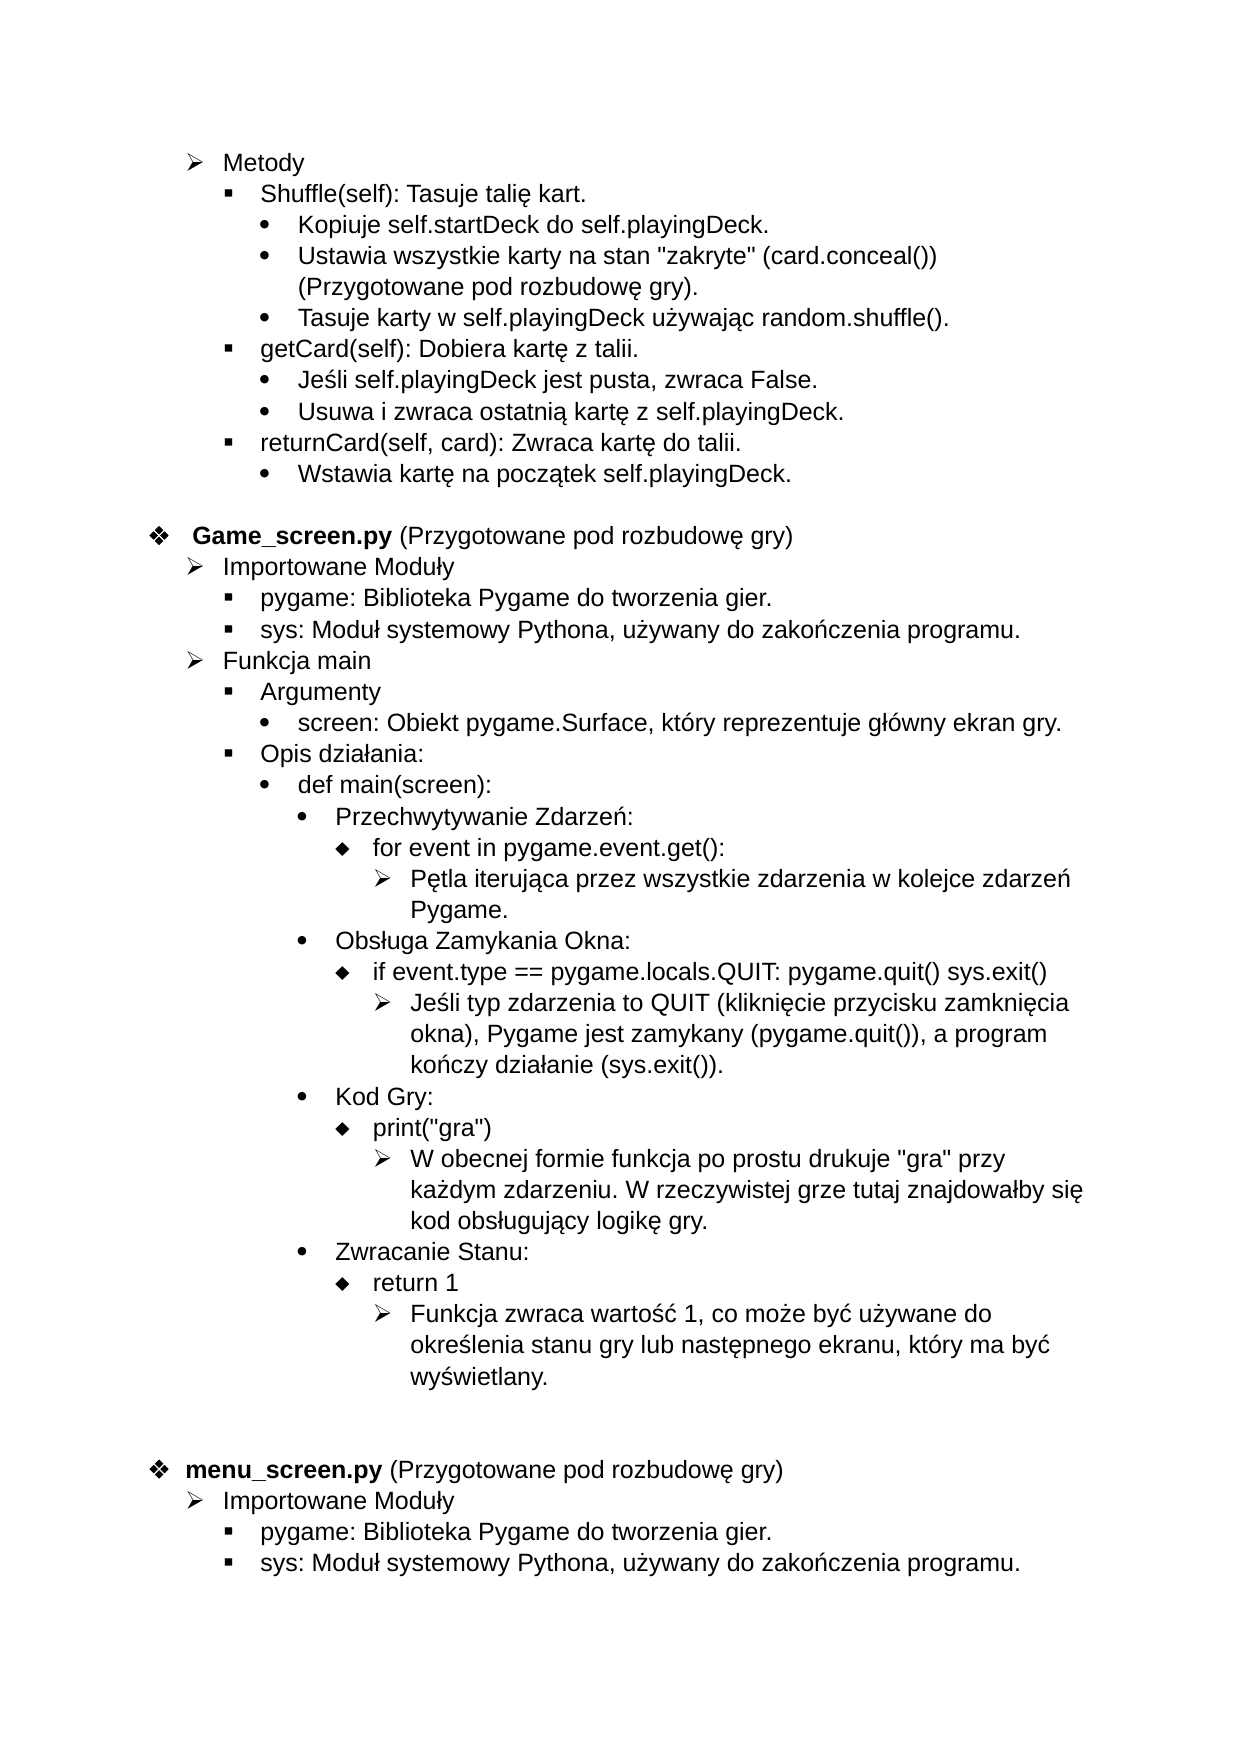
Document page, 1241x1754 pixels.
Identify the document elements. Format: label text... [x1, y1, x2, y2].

list pygame: Biblioteka Pygame do tworzenia gier. [223, 1517, 1093, 1546]
list Zwracanie Stanu: [298, 1237, 1093, 1266]
list Kod Gry: [298, 1081, 1093, 1110]
list Argumenty [223, 677, 1093, 706]
list sys: Moduł systemowy Pythona, używany do zakończenia programu. [223, 1548, 1093, 1577]
list Opis działania: [223, 739, 1093, 768]
list Obsługa Zamykania Okna: [298, 926, 1093, 955]
list Funkcja zwraca wartość 1, co może być używane do określenia stanu gry lub następnego ekranu, który ma być wyświetlany. [373, 1299, 1093, 1390]
list Tasuje karty w self.playingDeck używając random.shuffle(). [260, 303, 1093, 332]
list Jeśli typ zdarzenia to QUIT (kliknięcie przycisku zamknięcia okna), Pygame jest zamykany (pygame.quit()), a program kończy działanie (sys.exit()). [373, 988, 1093, 1079]
list Importowane Moduły [185, 552, 1093, 581]
list for event in pygame.event.get(): [335, 833, 1093, 861]
list Game_screen.py (Przygotowane pod rozbudowę gry) [148, 521, 1093, 550]
list Funkcja main [185, 646, 1093, 674]
list Ustawia wszystkie karty na stan "zakryte" (card.conceal())(Przygotowane pod rozbudowę gry). [260, 241, 1093, 301]
list returnCard(self, card): Zwraca kartę do talii. [223, 428, 1093, 457]
list W obecnej formie funkcja po prostu drukuje "gra" przy każdym zdarzeniu. W rzeczywistej grze tutaj znajdowałby się kod obsługujący logikę gry. [373, 1144, 1093, 1235]
list Pętla iterująca przez wszystkie zdarzenia w kolejce zdarzeń Pygame. [373, 864, 1093, 924]
list pygame: Biblioteka Pygame do tworzenia gier. [223, 583, 1093, 612]
list menu_screen.py (Przygotowane pod rozbudowę gry) [148, 1454, 1093, 1483]
list Importowane Moduły [185, 1486, 1093, 1514]
list getCard(self): Dobiera kartę z talii. [223, 334, 1093, 363]
list sys: Moduł systemowy Pythona, używany do zakończenia programu. [223, 614, 1093, 643]
list Usuwa i zwraca ostatnią kartę z self.playingDeck. [260, 397, 1093, 426]
list Kopiuje self.startDeck do self.playingDeck. [260, 210, 1093, 239]
list if event.type == pygame.locals.QUIT: pygame.quit() sys.exit() [335, 957, 1093, 986]
list Przechwytywanie Zdarzeń: [298, 801, 1093, 830]
list Metody [185, 148, 1093, 176]
list Wstawia kartę na początek self.playingDeck. [260, 459, 1093, 488]
list screen: Obiekt pygame.Surface, który reprezentuje główny ekran gry. [260, 708, 1093, 737]
list Jeśli self.playingDeck jest pusta, zwraca False. [260, 366, 1093, 394]
list return 1 [335, 1268, 1093, 1297]
list def main(screen): [260, 770, 1093, 799]
list print("gra") [335, 1113, 1093, 1141]
list Shuffle(self): Tasuje talię kart. [223, 179, 1093, 208]
